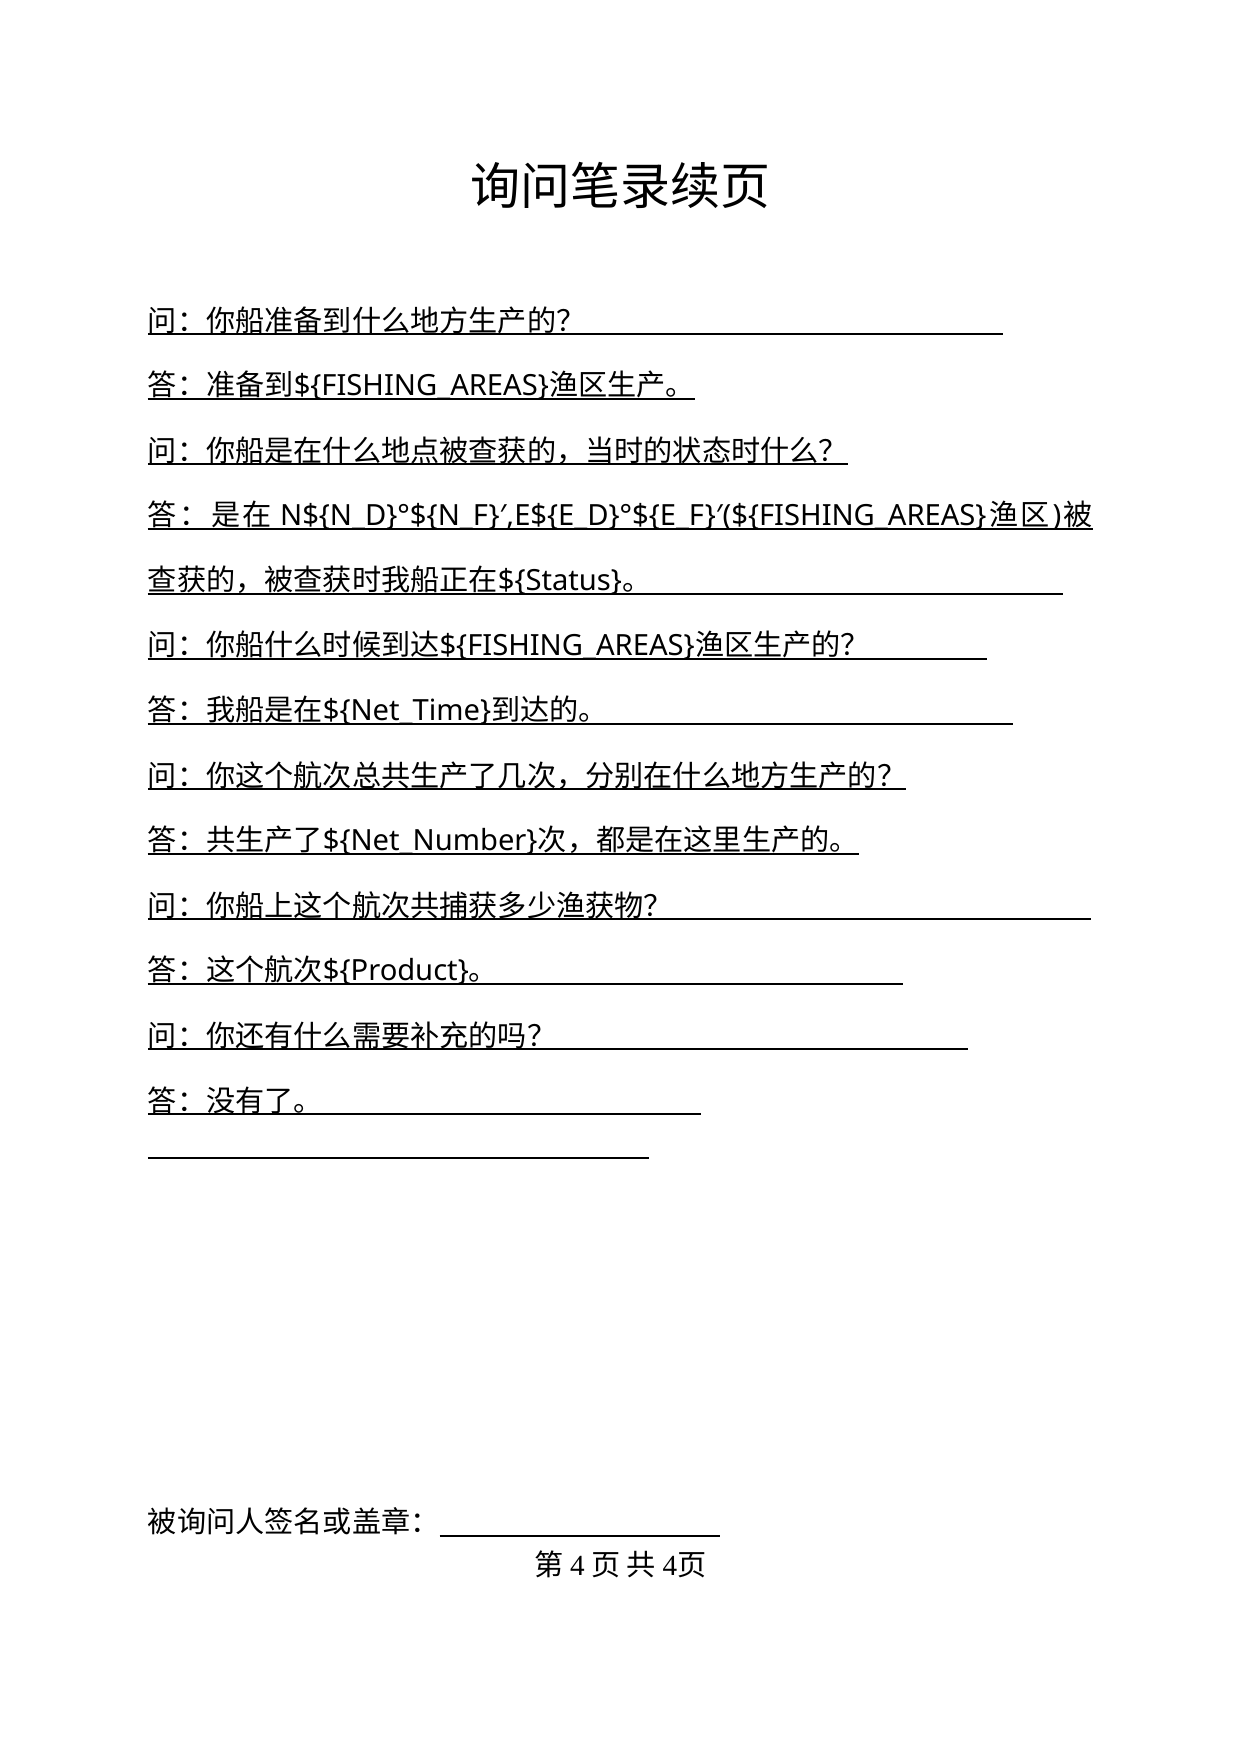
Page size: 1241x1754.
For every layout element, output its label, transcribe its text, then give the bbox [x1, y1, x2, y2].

text 答：是在N${N_D}°${N_F}′,E${E_D}°${E_F}′(${FISHING_AREAS}渔区)被查获的，被查获时我船正在${Status}。 [148, 530, 1092, 611]
text 答：准备到${FISHING_AREAS}渔区生产。 [148, 351, 1092, 416]
text 问：你船什么时候到达${FISHING_AREAS}渔区生产的？ [148, 611, 1092, 676]
text 问：你船准备到什么地方生产的？ [148, 286, 1092, 351]
text 问：你船是在什么地点被查获的，当时的状态时什么？ [148, 416, 1092, 481]
text 问：你船上这个航次共捕获多少渔获物？ [148, 871, 1092, 936]
text 答：是在N${N_D}°${N_F}′,E${E_D}°${E_F}′(${FISHING_AREAS}渔区)被查获的，被查获时我船正在${Status}。 [148, 481, 1092, 528]
text 答：这个航次${Product}。 [148, 936, 1092, 1001]
text 问：你还有什么需要补充的吗？ [148, 1001, 1092, 1066]
text 答：没有了。 [148, 1066, 1092, 1131]
text 问：你这个航次总共生产了几次，分别在什么地方生产的？ [148, 741, 1092, 806]
text 答：共生产了${Net_Number}次，都是在这里生产的。 [148, 806, 1092, 871]
text 答：我船是在${Net_Time}到达的。 [148, 676, 1092, 741]
